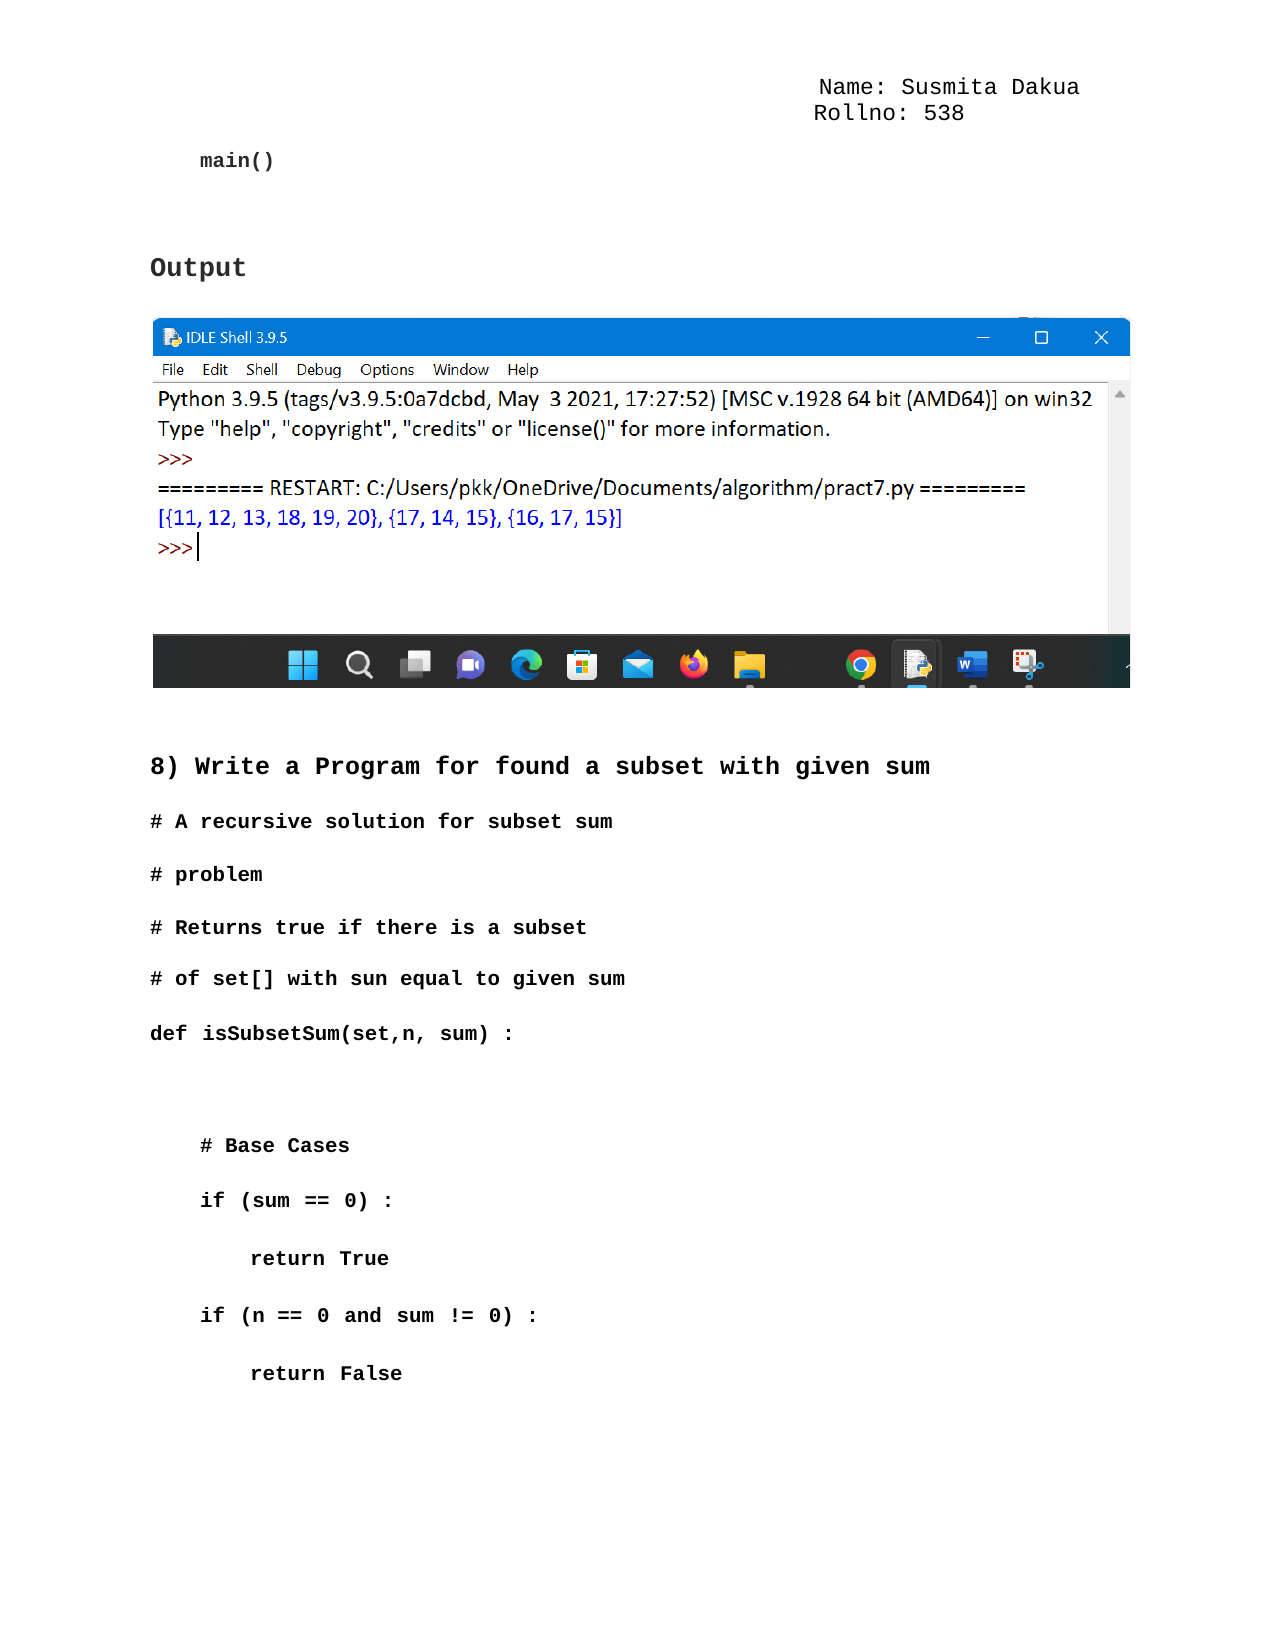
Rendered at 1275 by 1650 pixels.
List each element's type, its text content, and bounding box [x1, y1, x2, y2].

text Output [150, 254, 1214, 285]
text if (sum == 0) : return True [200, 1190, 396, 1271]
text # Base Cases [200, 1135, 1214, 1158]
text # of set[] with sun equal to given sum def isSubsetSum(set,n, sum) : [150, 968, 627, 1047]
picture [153, 317, 1131, 688]
text # Returns true if there is a subset [150, 916, 1214, 939]
text if (n == 0 and sum != 0) : return False [200, 1305, 540, 1386]
subtitle Write a Program for found a subset with given sum [150, 754, 1214, 782]
text # A recursive solution for subset sum # problem [150, 811, 614, 887]
text main() [200, 150, 1214, 174]
